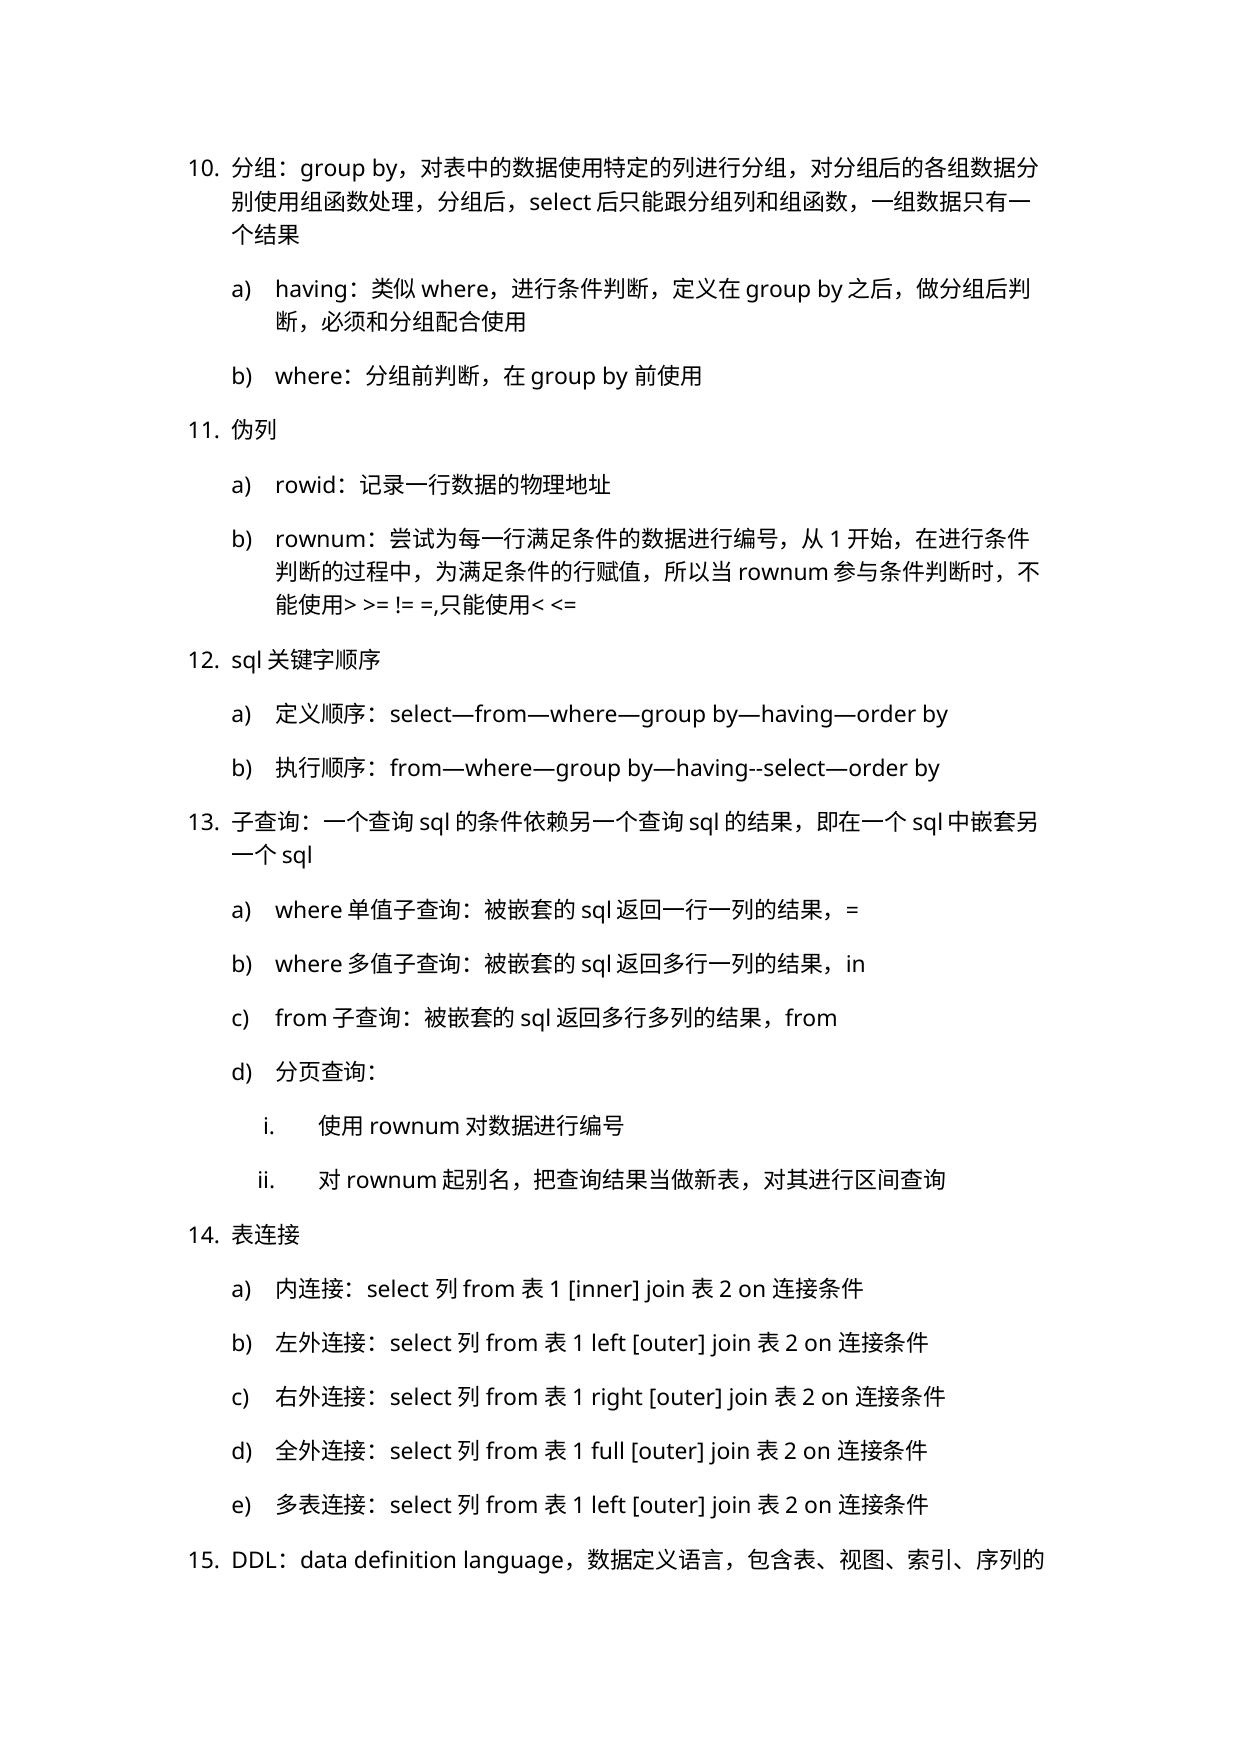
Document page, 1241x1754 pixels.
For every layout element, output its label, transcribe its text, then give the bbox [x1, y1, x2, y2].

list 左外连接：select 列 from 表1 left [outer] join 表2 on 连接条件 [231, 1325, 1053, 1358]
list 子查询：一个查询sql的条件依赖另一个查询sql的结果，即在一个sql中嵌套另一个sql [187, 804, 1053, 871]
list 执行顺序：from—where—group by—having--select—order by [231, 750, 1053, 783]
list 定义顺序：select—from—where—group by—having—order by [231, 696, 1053, 729]
list 右外连接：select 列 from 表1 right [outer] join 表2 on 连接条件 [231, 1379, 1053, 1412]
list rownum：尝试为每一行满足条件的数据进行编号，从1开始，在进行条件判断的过程中，为满足条件的行赋值，所以当rownum参与条件判断时，不能使用> >= != =,只能使用< <= [231, 521, 1053, 621]
list 表连接 [187, 1216, 1053, 1250]
list where多值子查询：被嵌套的sql返回多行一列的结果，in [231, 946, 1053, 979]
list 使用rownum对数据进行编号 [275, 1108, 1053, 1141]
list 对rownum起别名，把查询结果当做新表，对其进行区间查询 [275, 1162, 1053, 1196]
list where：分组前判断，在group by 前使用 [231, 358, 1053, 391]
list from子查询：被嵌套的sql返回多行多列的结果，from [231, 1000, 1053, 1033]
list 内连接：select 列 from 表1 [inner] join 表2 on 连接条件 [231, 1271, 1053, 1304]
list 全外连接：select 列 from 表1 full [outer] join 表2 on 连接条件 [231, 1433, 1053, 1466]
list having：类似where，进行条件判断，定义在group by之后，做分组后判断，必须和分组配合使用 [231, 271, 1053, 337]
list rowid：记录一行数据的物理地址 [231, 466, 1053, 500]
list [187, 1541, 1053, 1575]
list 分页查询： [231, 1054, 1053, 1087]
list 分组：group by，对表中的数据使用特定的列进行分组，对分组后的各组数据分别使用组函数处理，分组后，select后只能跟分组列和组函数，一组数据只有一个结果 [187, 150, 1053, 250]
list where单值子查询：被嵌套的sql返回一行一列的结果，= [231, 891, 1053, 925]
list 多表连接：select 列 from 表1 left [outer] join 表2 on 连接条件 [231, 1487, 1053, 1521]
list 伪列 [187, 412, 1053, 446]
list sql关键字顺序 [187, 641, 1053, 675]
